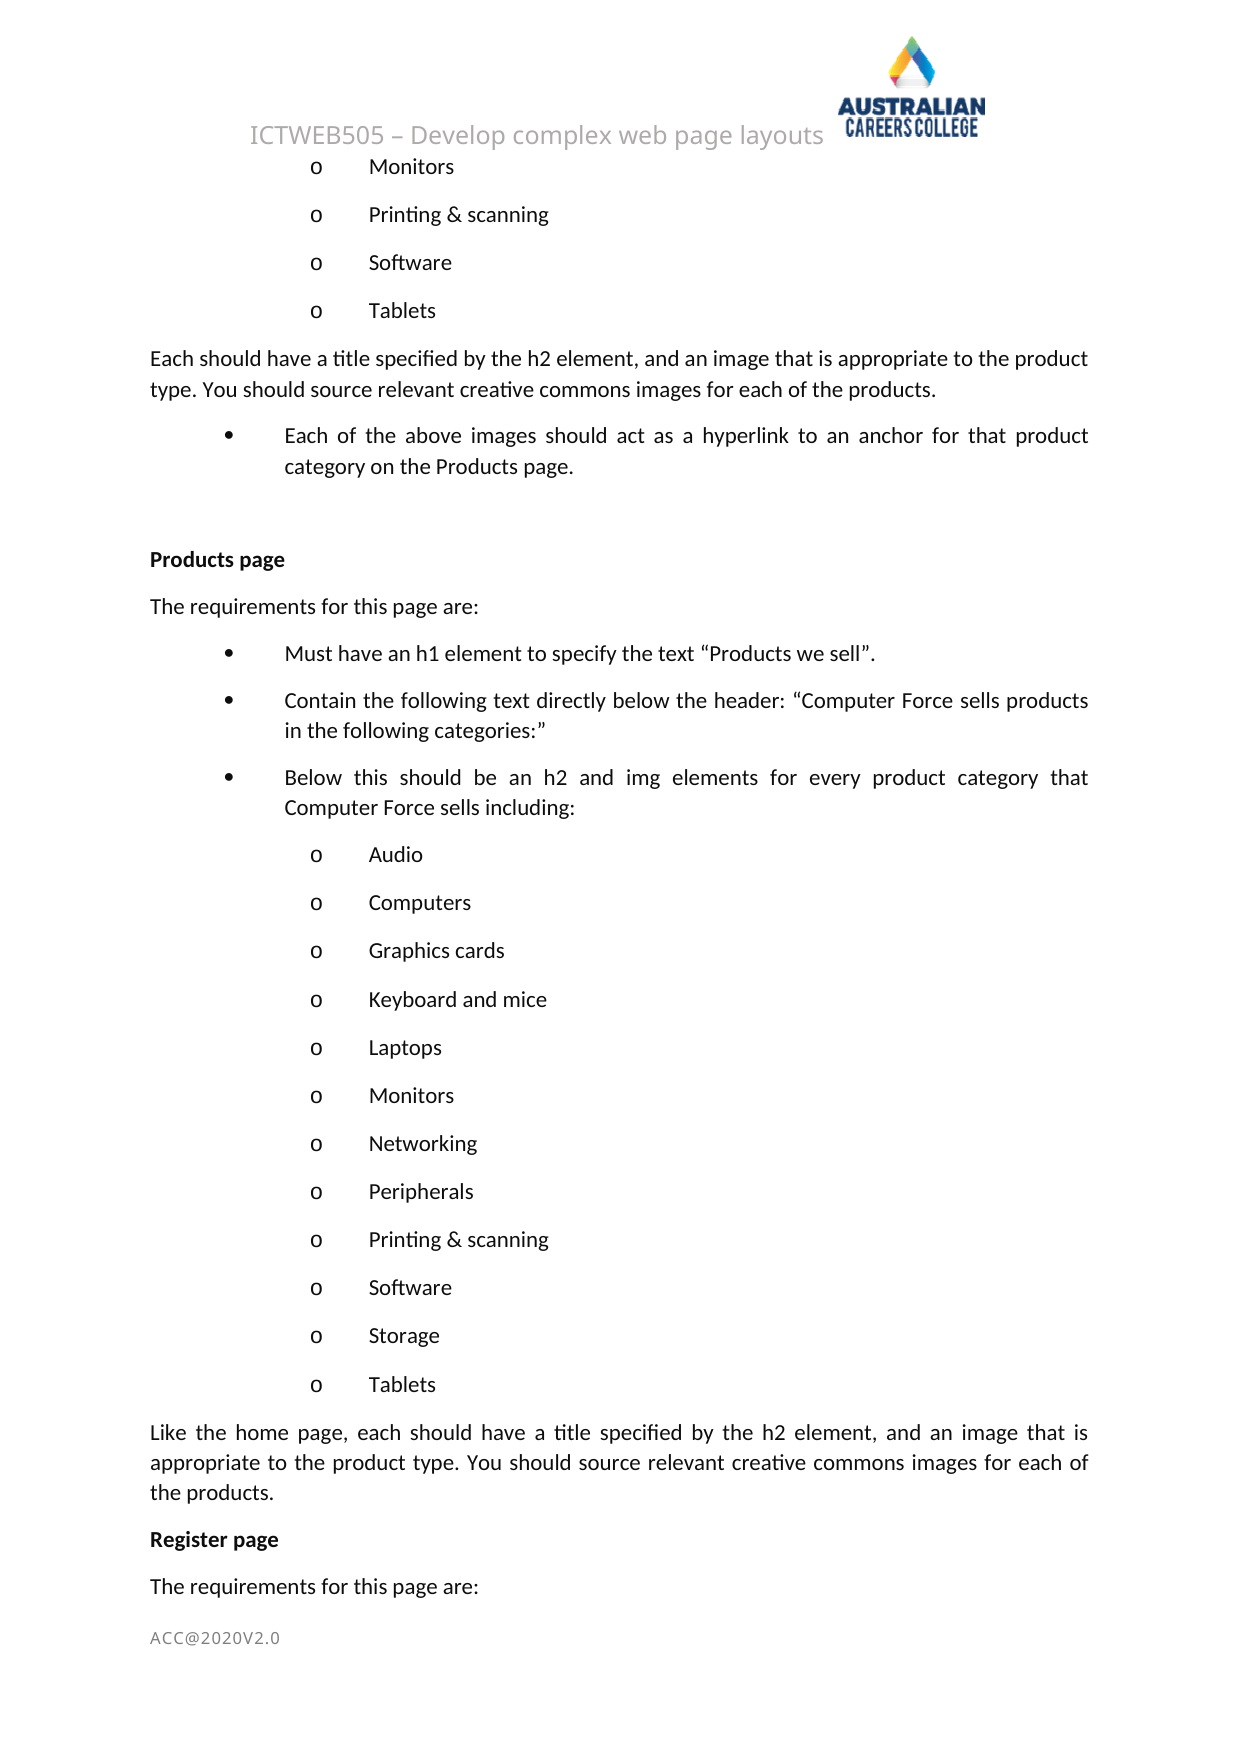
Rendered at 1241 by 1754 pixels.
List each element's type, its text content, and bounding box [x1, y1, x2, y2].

list Tablets [309, 1370, 1090, 1399]
text Register page [150, 1525, 1090, 1553]
list Printing & scanning [309, 1225, 1090, 1254]
list Networking [309, 1129, 1090, 1158]
list Printing & scanning [309, 200, 1090, 229]
text Like the home page, each should have a title specified by the h2 element, and an image that is appropriate to the product type. You should source relevant creative commons images for each of the products. [150, 1418, 1090, 1506]
text The requirements for this page are: [150, 1572, 1090, 1600]
list Keyboard and mice [309, 985, 1090, 1014]
text The requirements for this page are: [150, 592, 1090, 621]
list Each of the above images should act as a hyperlink to an anchor for that product category on the Products page. [225, 422, 1090, 480]
picture [831, 29, 991, 145]
text Each should have a title specified by the h2 element, and an image that is appropriate to the product type. You should source relevant creative commons images for each of the products. [150, 344, 1090, 403]
list Storage [309, 1322, 1090, 1351]
list Computers [309, 888, 1090, 918]
list Software [309, 1273, 1090, 1303]
list Below this should be an h2 and img elements for every product category that Computer Force sells including: [225, 763, 1090, 822]
list Peripherals [309, 1177, 1090, 1206]
list Graphics cards [309, 937, 1090, 966]
list Must have an h1 element to specify the text “Products we sell”. [225, 639, 1090, 667]
list Audio [309, 840, 1090, 869]
list Contain the following text directly below the header: “Computer Force sells products in the following categories:” [225, 686, 1090, 744]
list Monitors [309, 1081, 1090, 1110]
list Software [309, 248, 1090, 277]
list Laptops [309, 1033, 1090, 1062]
text Products page [150, 546, 1090, 574]
list Monitors [309, 152, 1090, 181]
list Tablets [309, 296, 1090, 326]
